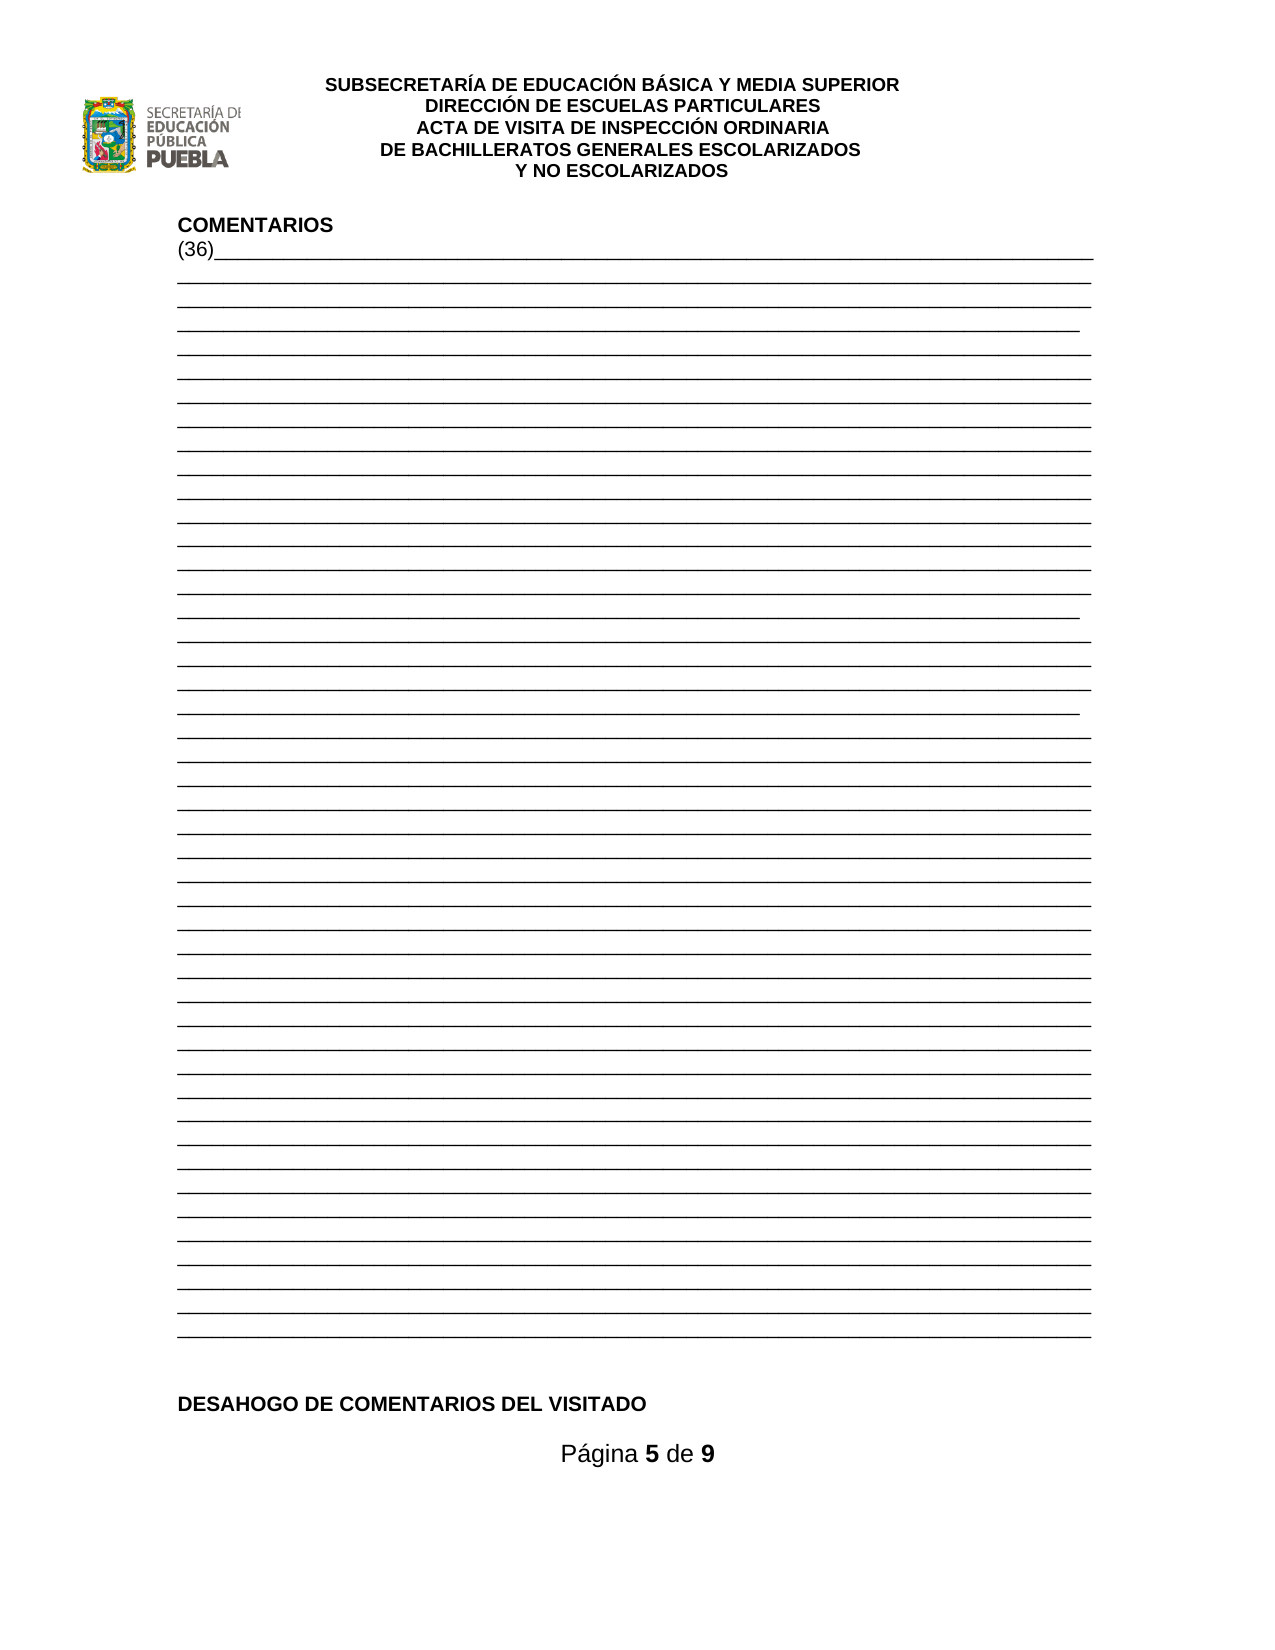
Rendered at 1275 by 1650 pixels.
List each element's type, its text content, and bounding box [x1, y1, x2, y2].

text ____________________________________________________________________________________________________________________________________________________________________________________________________________________________________________________________________________________________________________________________ [177, 333, 1098, 428]
text DESAHOGO DE COMENTARIOS DEL VISITADO [177, 1391, 1098, 1415]
text ____________________________________________________________________________________________________________________________________________________________________________________________________________________________________________________________________________________________________________________________ [177, 812, 1098, 908]
text ____________________________________________________________________________________________________________________________________________________________________________________________________________________________________________________________________________________________________________________________ [177, 1243, 1098, 1339]
text (36)________________________________________________________________________________________________________________________________________________________________________________________________________________________________________________________________________________________________________________________ [177, 237, 1098, 333]
text ___________________________________________________________________________________________________________________________________________________________________________________________________________________________________________________________________________________________________________________________ [177, 524, 1098, 620]
text ____________________________________________________________________________________________________________________________________________________________________________________________________________________________________________________________________________________________________________________________ [177, 1075, 1098, 1171]
text ____________________________________________________________________________________________________________________________________________________________________________________________________________________________________________________________________________________________________________________________ [177, 979, 1098, 1075]
text ____________________________________________________________________________________________________________________________________________________________________________________________________________________________________________________________________________________________________________________________ [177, 716, 1098, 812]
text _____________________________________________________________________________________________________________________________________________________________________________________________________________________________________________ [177, 1171, 1098, 1243]
text ___________________________________________________________________________________________________________________________________________________________________________________________________________________________________________________________________________________________________________________________ [177, 620, 1098, 716]
text _____________________________________________________________________________________________________________________________________________________________________________________________________________________________________________ [177, 908, 1098, 979]
text ____________________________________________________________________________________________________________________________________________________________________________________________________________________________________________________________________________________________________________________________ [177, 428, 1098, 524]
text COMENTARIOS [177, 213, 1098, 237]
picture [81, 96, 241, 172]
